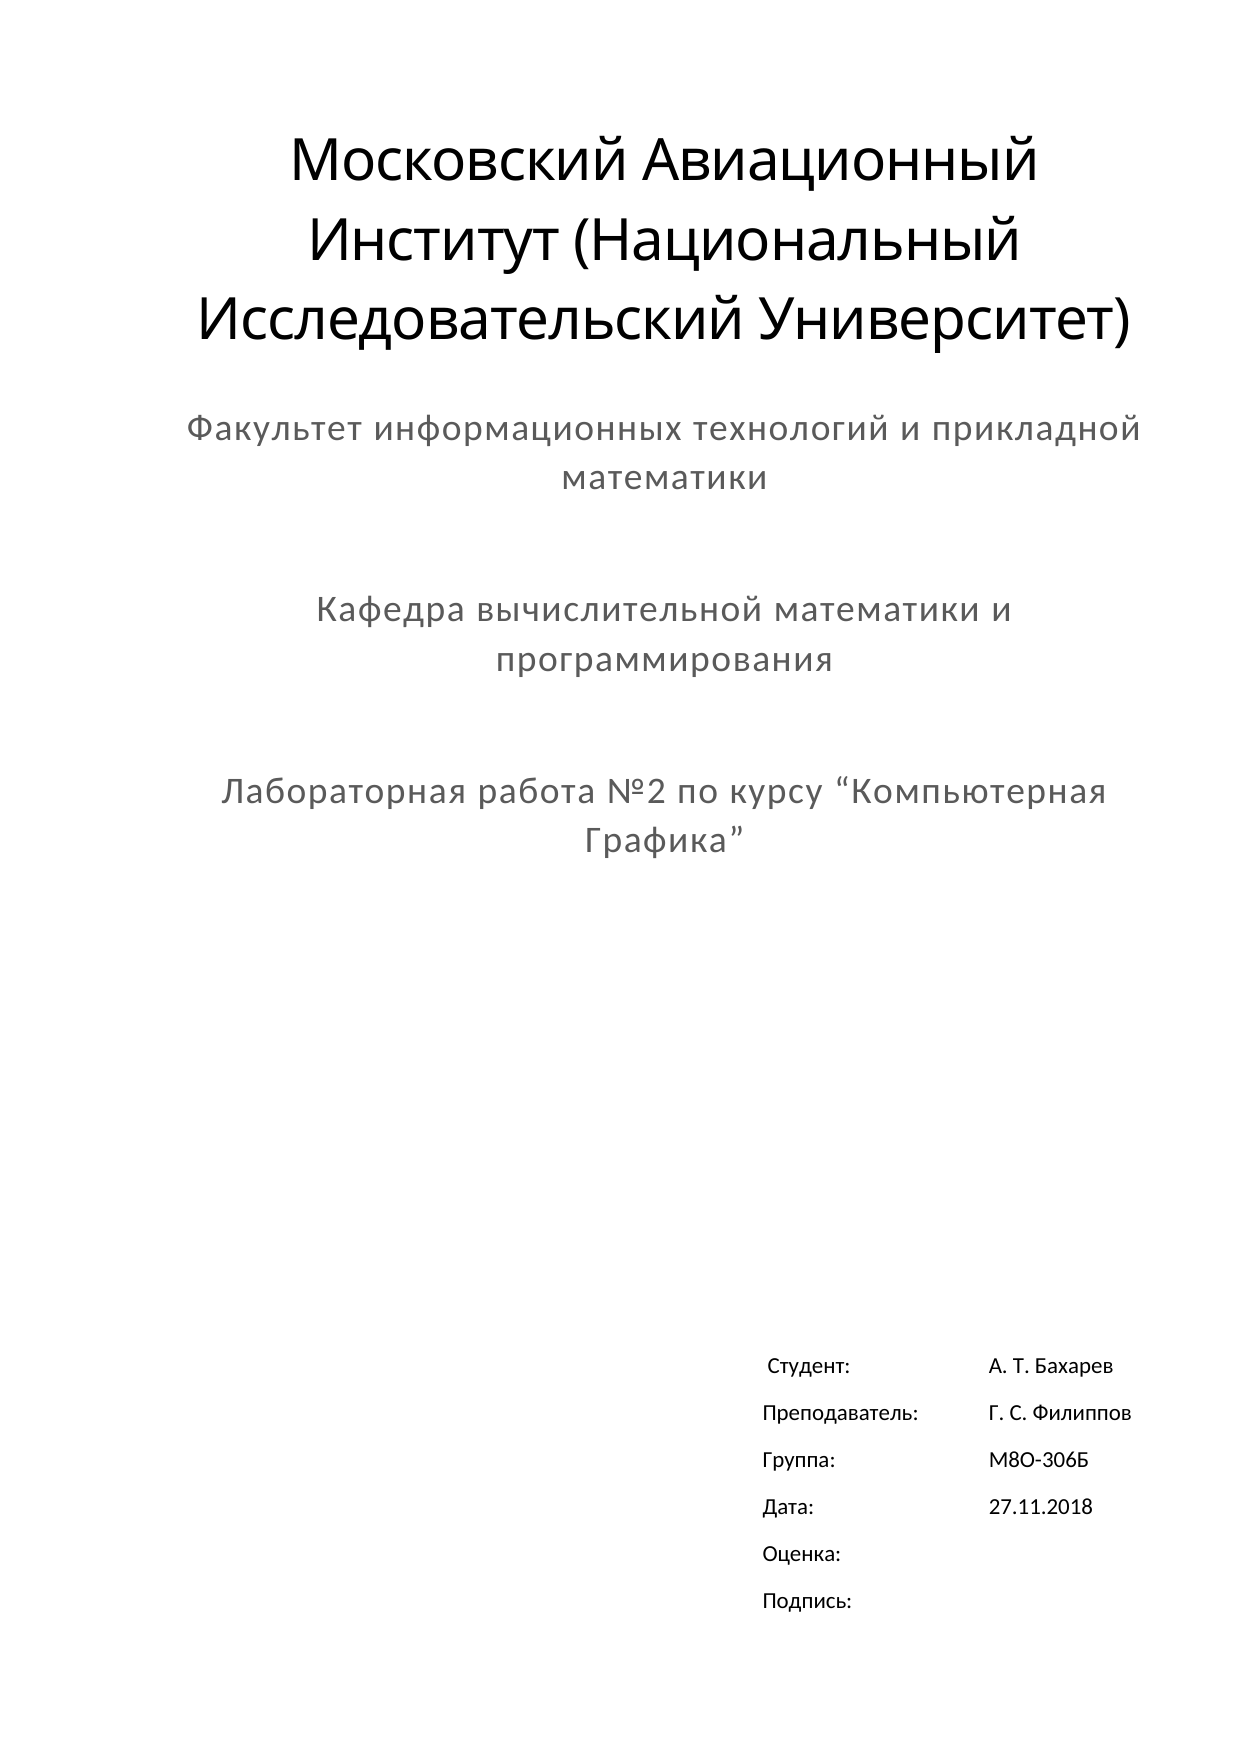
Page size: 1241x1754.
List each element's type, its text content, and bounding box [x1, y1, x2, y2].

text Группа: М8О-306Б [762, 1445, 1152, 1473]
subtitle Кафедра вычислительной математики и программирования [177, 585, 1152, 681]
subtitle Факультет информационных технологий и прикладной математики [177, 403, 1152, 499]
text Студент: А. Т. Бахарев [762, 1351, 1152, 1379]
text Подпись: [762, 1586, 1152, 1614]
text Оценка: [762, 1539, 1152, 1567]
title Московский Авиационный Институт (Национальный Исследовательский Университет) [177, 118, 1152, 357]
text Дата: 27.11.2018 [762, 1492, 1152, 1520]
text Преподаватель: Г. С. Филиппов [762, 1398, 1152, 1426]
subtitle Лабораторная работа №2 по курсу “Компьютерная Графика” [177, 767, 1152, 862]
